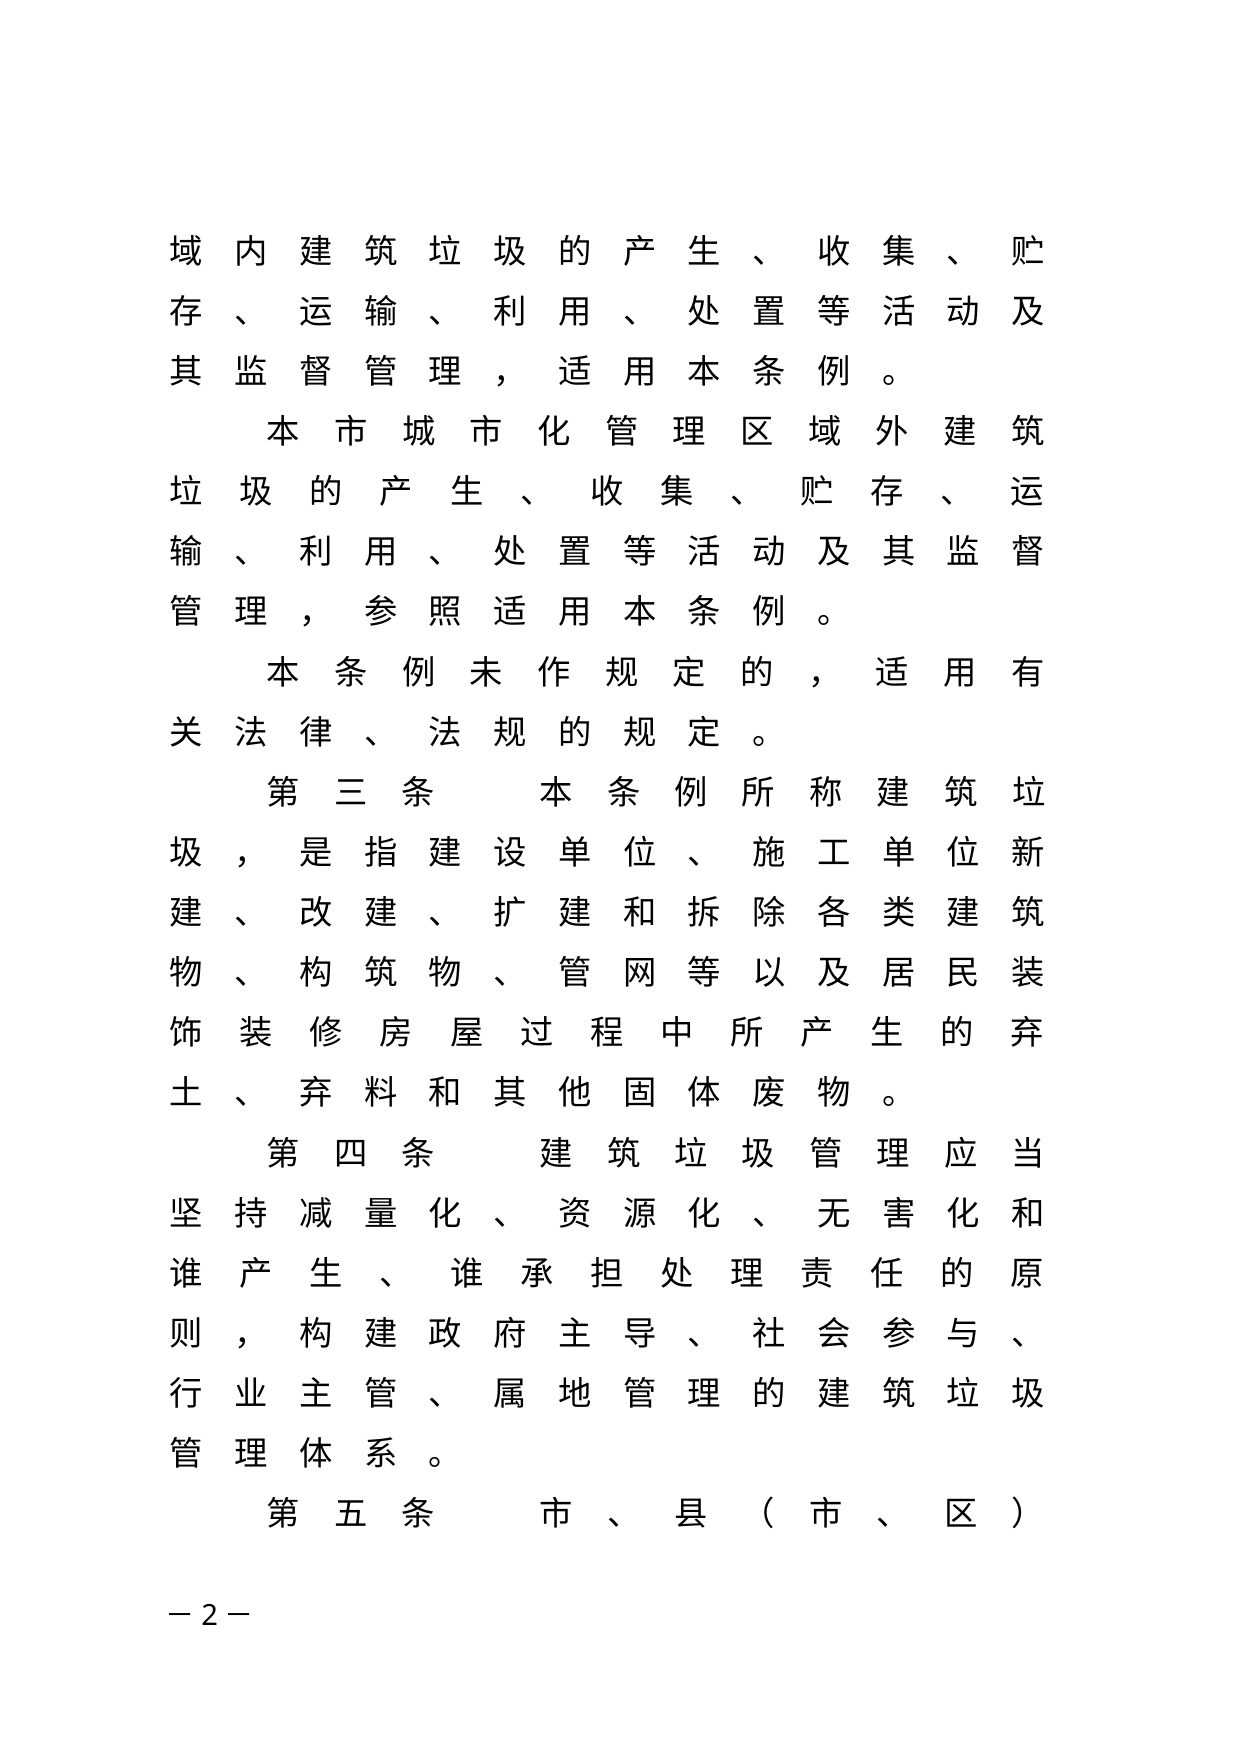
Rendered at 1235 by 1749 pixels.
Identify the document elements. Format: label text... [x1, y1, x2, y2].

text 本条例未作规定的，适用有关法律、法规的规定。 [169, 639, 1077, 760]
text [169, 219, 1077, 399]
text 第三条 本条例所称建筑垃圾，是指建设单位、施工单位新建、改建、扩建和拆除各类建筑物、构筑物、管网等以及居民装饰装修房屋过程中所产生的弃土、弃料和其他固体废物。 [169, 760, 1077, 1120]
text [169, 1481, 1077, 1541]
text 第四条 建筑垃圾管理应当坚持减量化、资源化、无害化和谁产生、谁承担处理责任的原则，构建政府主导、社会参与、行业主管、属地管理的建筑垃圾管理体系。 [169, 1120, 1077, 1481]
text 本市城市化管理区域外建筑垃圾的产生、收集、贮存、运输、利用、处置等活动及其监督管理，参照适用本条例。 [169, 399, 1077, 639]
